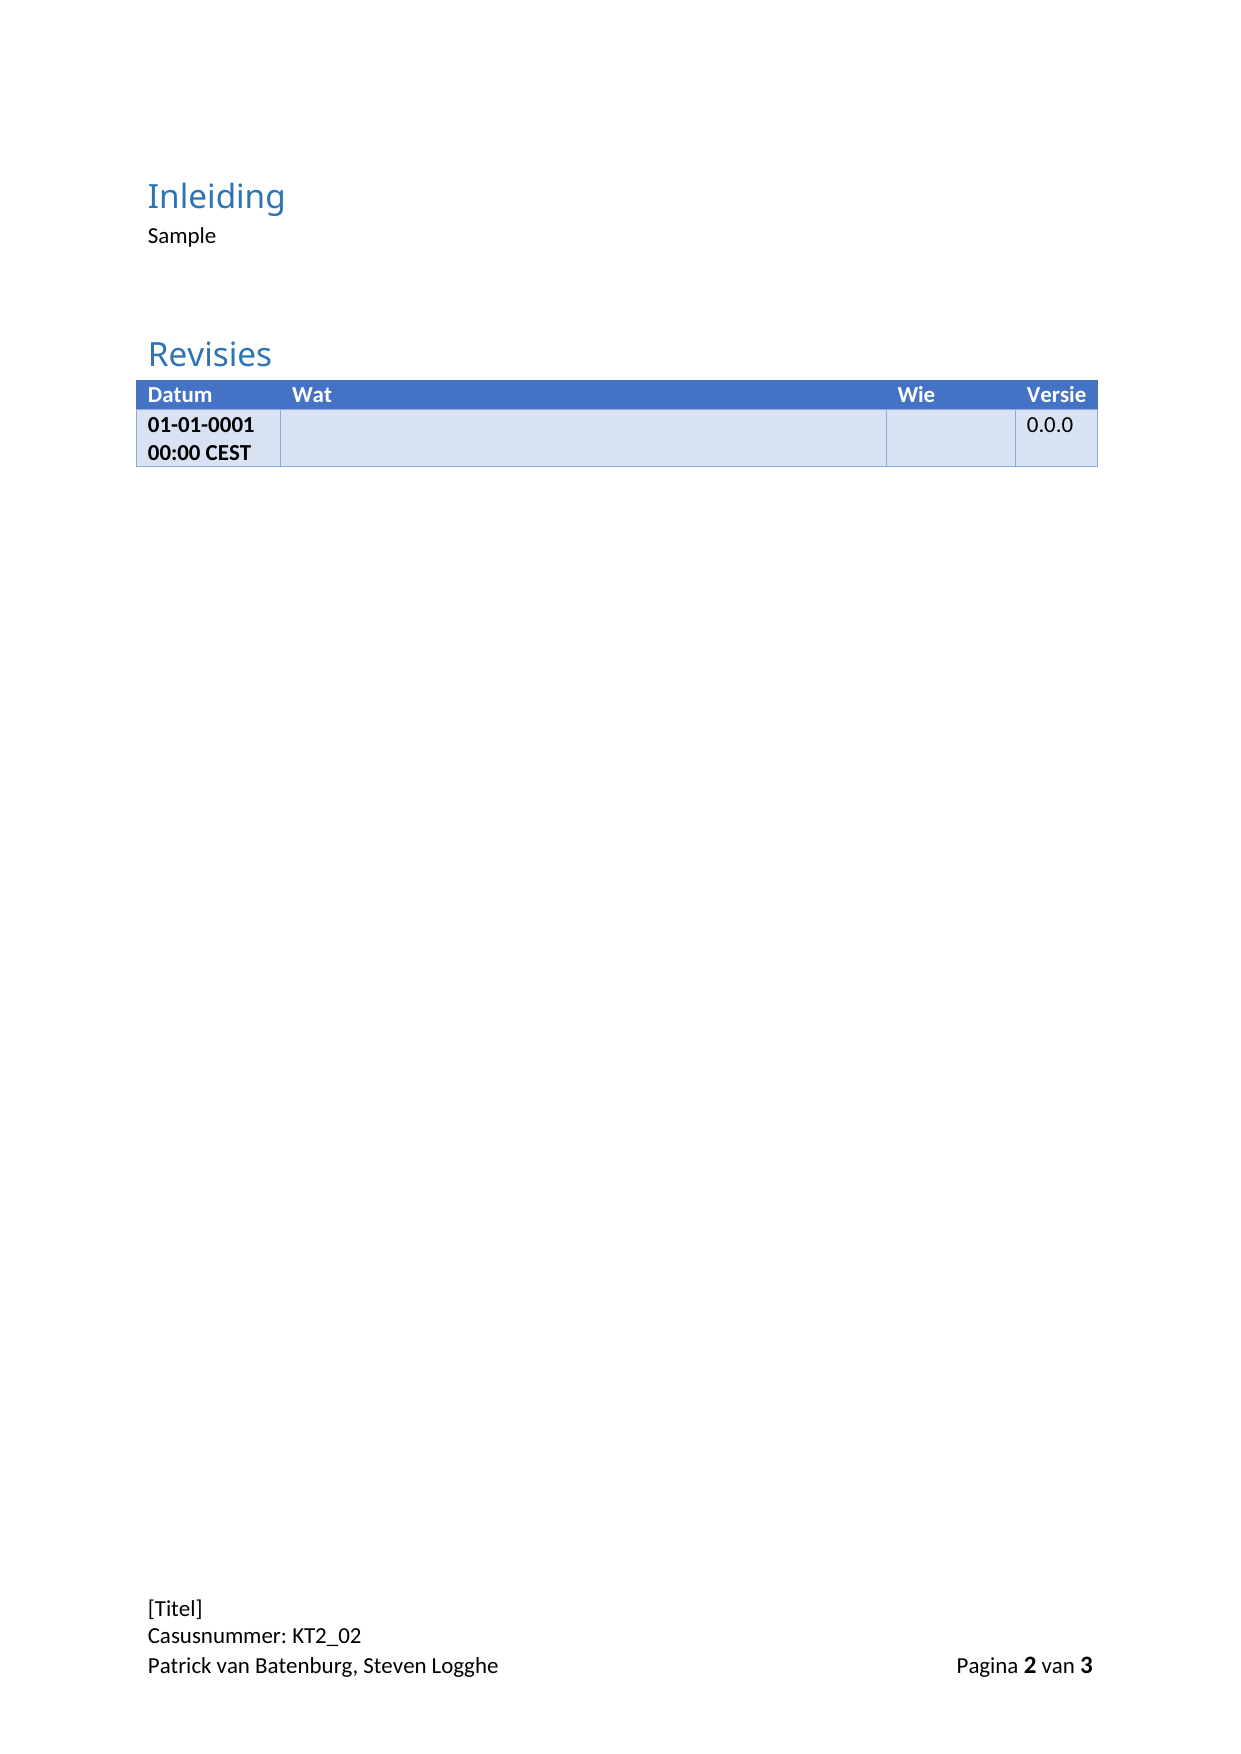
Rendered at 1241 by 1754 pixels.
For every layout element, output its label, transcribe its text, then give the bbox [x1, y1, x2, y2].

text Sample [148, 222, 1093, 249]
table_header Datum [137, 381, 280, 409]
table_cell [281, 410, 886, 466]
table_cell 01-01-0001 00:00 CEST [137, 410, 280, 466]
subtitle Inleiding [148, 173, 1093, 218]
table_header Wat [281, 381, 886, 409]
table_header Versie [1016, 381, 1097, 409]
table_header Wie [887, 381, 1015, 409]
table_cell 0.0.0 [1016, 410, 1097, 466]
table_cell [887, 410, 1015, 466]
subtitle Revisies [148, 331, 1093, 376]
